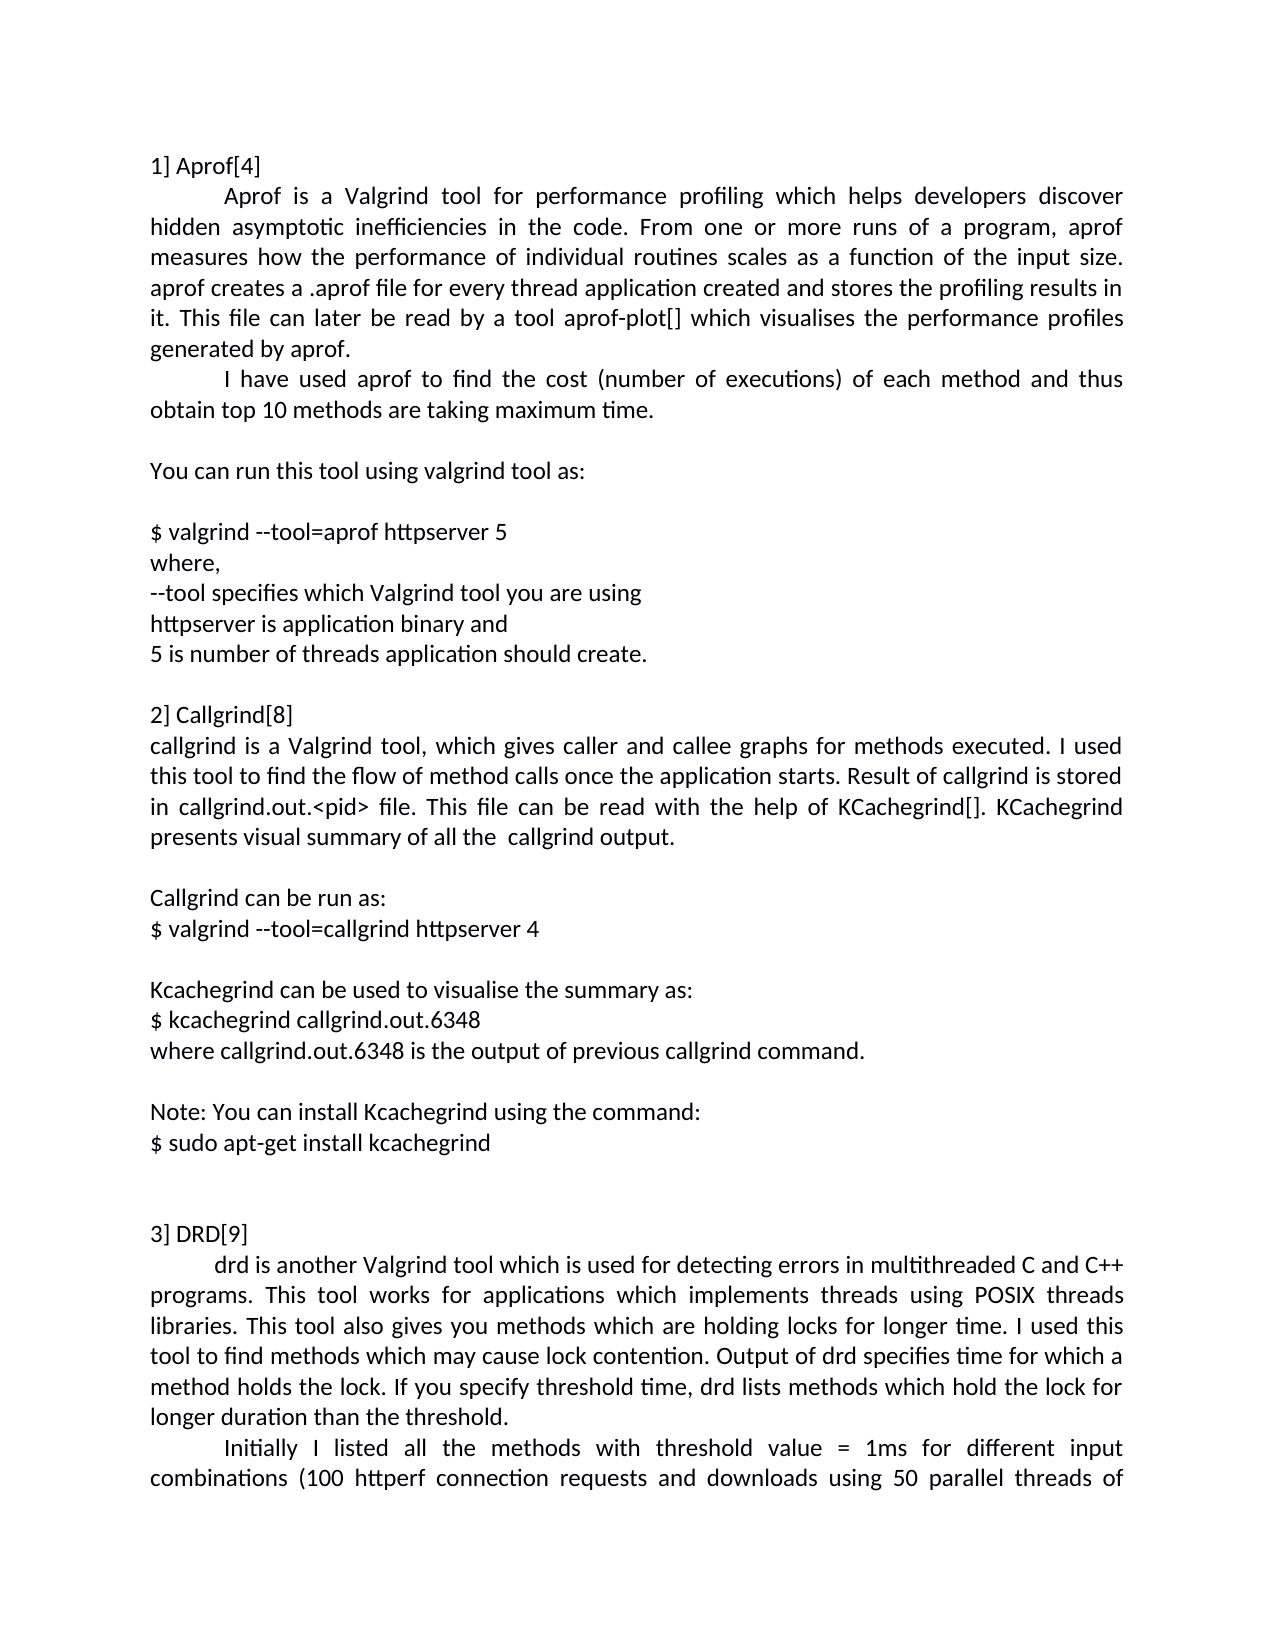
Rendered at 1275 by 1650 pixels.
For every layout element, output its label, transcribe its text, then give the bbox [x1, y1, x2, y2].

text where, [150, 547, 1125, 577]
text $ kcachegrind callgrind.out.6348 [150, 1004, 1125, 1035]
text 5 is number of threads application should create. [150, 638, 1125, 669]
text drd is another Valgrind tool which is used for detecting errors in multithreaded C and C++ programs. This tool works for applications which implements threads using POSIX threads libraries. This tool also gives you methods which are holding locks for longer time. I used this tool to find methods which may cause lock contention. Output of drd specifies time for which a method holds the lock. If you specify threshold time, drd lists methods which hold the lock for longer duration than the threshold. [150, 1249, 1125, 1432]
text Note: You can install Kcachegrind using the command: [150, 1096, 1125, 1127]
text 1] Aprof[4] [150, 150, 1125, 181]
text Callgrind can be run as: [150, 882, 1125, 913]
text You can run this tool using valgrind tool as: [150, 455, 1125, 486]
text I have used aprof to find the cost (number of executions) of each method and thus obtain top 10 methods are taking maximum time. [150, 364, 1125, 425]
text Kcachegrind can be used to visualise the summary as: [150, 974, 1125, 1004]
text Aprof is a Valgrind tool for performance profiling which helps developers discover hidden asymptotic inefficiencies in the code. From one or more runs of a program, aprof measures how the performance of individual routines scales as a function of the input size. aprof creates a .aprof file for every thread application created and stores the profiling results in it. This file can later be read by a tool aprof-plot[] which visualises the performance profiles generated by aprof. [150, 181, 1125, 364]
text 2] Callgrind[8] [150, 699, 1125, 730]
text callgrind is a Valgrind tool, which gives caller and callee graphs for methods executed. I used this tool to find the flow of method calls once the application starts. Result of callgrind is stored in callgrind.out.<pid> file. This file can be read with the help of KCachegrind[]. KCachegrind presents visual summary of all the callgrind output. [150, 730, 1125, 852]
text where callgrind.out.6348 is the output of previous callgrind command. [150, 1035, 1125, 1066]
text httpserver is application binary and [150, 608, 1125, 638]
text --tool specifies which Valgrind tool you are using [150, 577, 1125, 608]
text 3] DRD[9] [150, 1218, 1125, 1249]
text $ valgrind --tool=aprof httpserver 5 [150, 516, 1125, 547]
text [150, 1432, 1125, 1493]
text $ valgrind --tool=callgrind httpserver 4 [150, 913, 1125, 943]
text $ sudo apt-get install kcachegrind [150, 1127, 1125, 1157]
